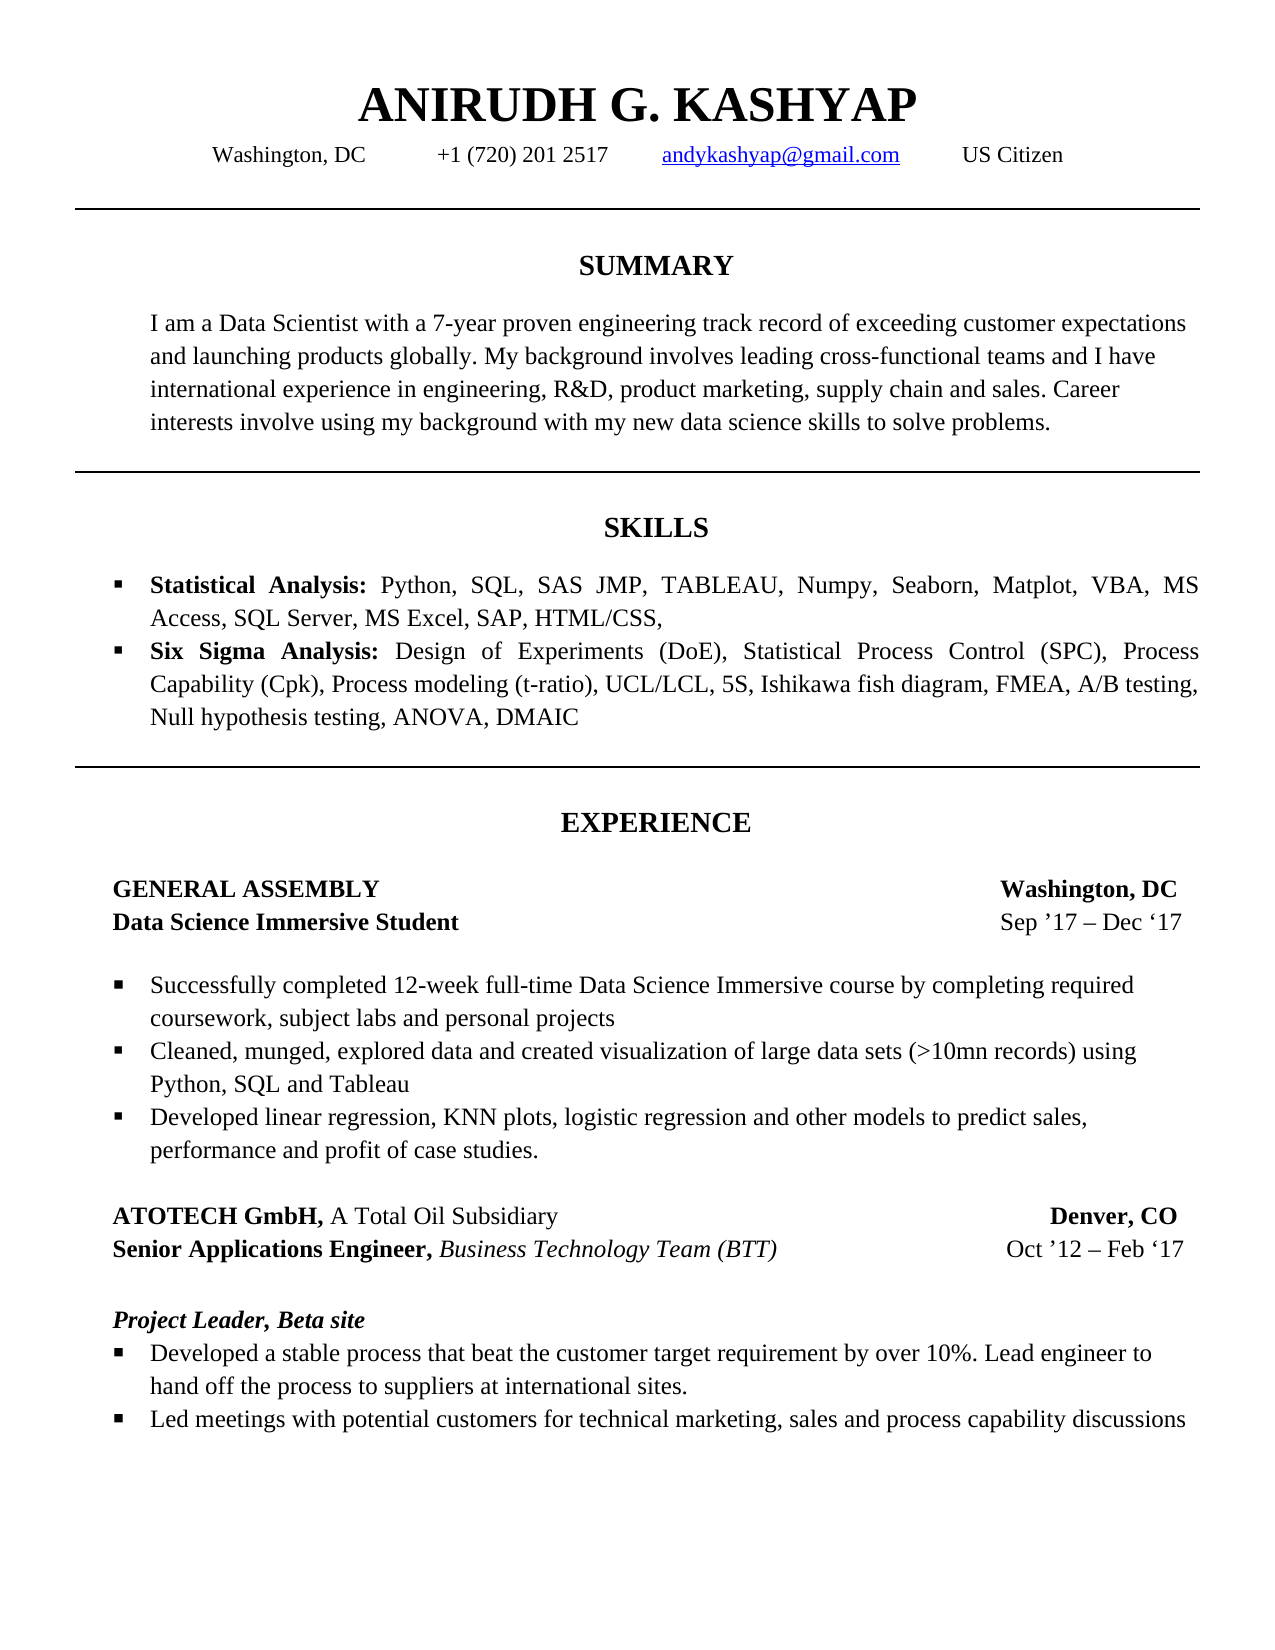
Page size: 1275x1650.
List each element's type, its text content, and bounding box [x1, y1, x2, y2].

text I am a Data Scientist with a 7-year proven engineering track record of exceeding customer expectations and launching products globally. My background involves leading cross-functional teams and I have international experience in engineering, R&D, product marketing, supply chain and sales. Career interests involve using my background with my new data science skills to solve problems. [150, 308, 1200, 436]
subtitle SKILLS [75, 510, 1200, 543]
subtitle Anirudh G. Kashyap [75, 75, 1200, 132]
list Six Sigma Analysis: Design of Experiments (DoE), Statistical Process Control (SPC), Process Capability (Cpk), Process modeling (t-ratio), UCL/LCL, 5S, Ishikawa fish diagram, FMEA, A/B testing, Null hypothesis testing, ANOVA, DMAIC [112, 636, 1200, 731]
list Statistical Analysis: Python, SQL, SAS JMP, TABLEAU, Numpy, Seaborn, Matplot, VBA, MS Access, SQL Server, MS Excel, SAP, HTML/CSS, [112, 570, 1200, 632]
subtitle ATOTECH GmbH, A Total Oil Subsidiary Denver, CO [75, 1201, 1200, 1230]
subtitle Project Leader, Beta site [75, 1305, 1200, 1333]
list Successfully completed 12-week full-time Data Science Immersive course by completing required coursework, subject labs and personal projects [112, 970, 1200, 1032]
subtitle Cleaned, munged, explored data and created visualization of large data sets (>10mn records) using Python, SQL and Tableau [112, 1036, 1200, 1098]
list Led meetings with potential customers for technical marketing, sales and process capability discussions [112, 1404, 1200, 1433]
list Developed a stable process that beat the customer target requirement by over 10%. Lead engineer to hand off the process to suppliers at international sites. [112, 1338, 1200, 1399]
subtitle GENERAL ASSEMBLY Washington, DC [75, 874, 1200, 903]
subtitle Senior Applications Engineer, Business Technology Team (BTT) Oct ’12 – Feb ‘17 [75, 1234, 1200, 1263]
subtitle EXPERIENCE [75, 805, 1200, 839]
list Developed linear regression, KNN plots, logistic regression and other models to predict sales, performance and profit of case studies. [112, 1102, 1200, 1164]
subtitle SUMMARY [75, 248, 1200, 281]
subtitle Data Science Immersive Student Sep ’17 – Dec ‘17 [75, 907, 1200, 936]
subtitle Washington, DC +1 (720) 201 2517 andykashyap@gmail.com US Citizen [75, 141, 1200, 208]
